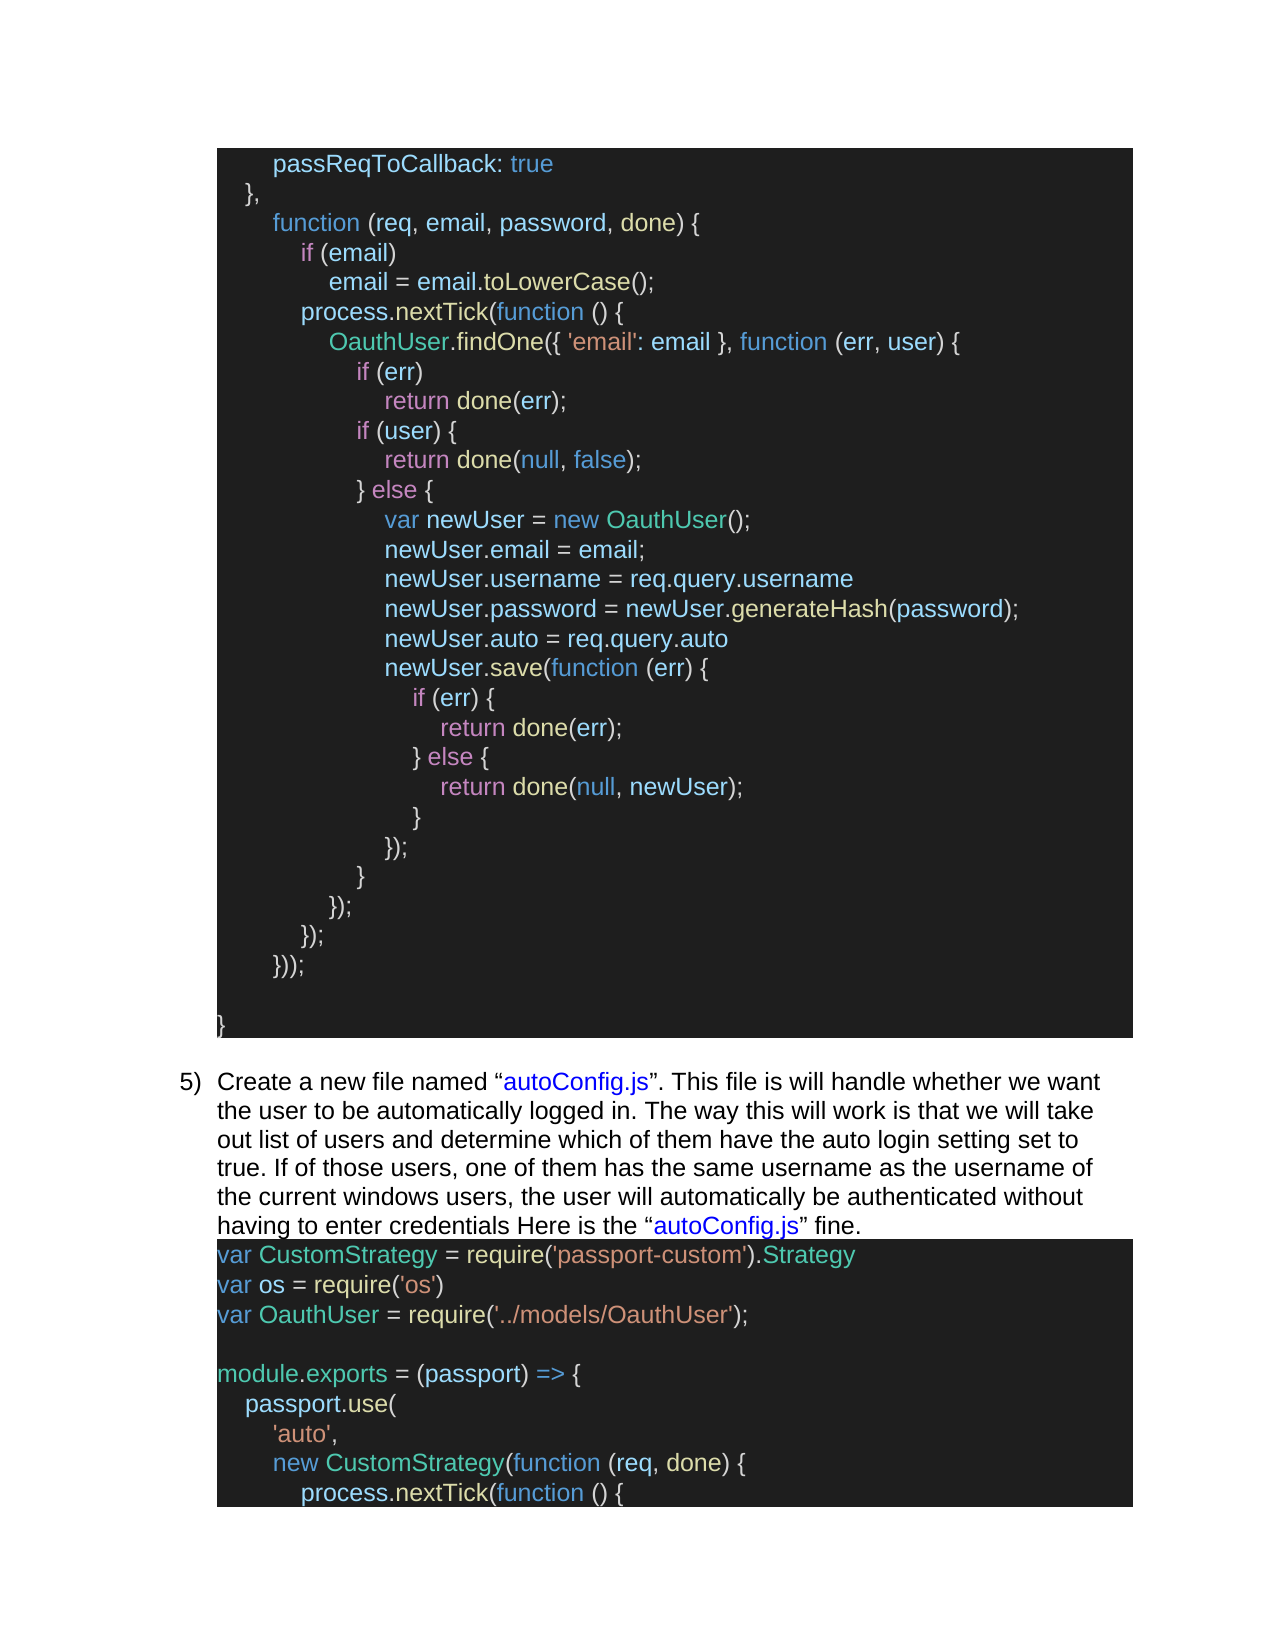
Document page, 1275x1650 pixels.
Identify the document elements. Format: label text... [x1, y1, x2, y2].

text if (err) [217, 356, 1133, 385]
text newUser.email = email; [217, 534, 1133, 563]
text email = email.toLowerCase(); [217, 266, 1133, 296]
text })); [217, 949, 1133, 979]
text newUser.username = req.query.username [217, 563, 1133, 593]
text OauthUser.findOne({ 'email': email }, function (err, user) { [217, 326, 1133, 356]
text } [217, 860, 1133, 890]
list Create a new file named “autoConfig.js”. This file is will handle whether we want the user to be automatically logged in. The way this will work is that we will take out list of users and determine which of them have the auto login setting set to true. If of those users, one of them has the same username as the username of the current windows users, the user will automatically be authenticated without having to enter credentials Here is the “autoConfig.js” fine. [179, 1067, 1133, 1239]
text }, [217, 177, 1133, 207]
text module.exports = (passport) => { [217, 1358, 1133, 1388]
text var os = require('os') [217, 1269, 1133, 1299]
text return done(null, newUser); [217, 771, 1133, 801]
text 'auto', [217, 1418, 1133, 1447]
text }); [217, 919, 1133, 949]
text if (email) [217, 237, 1133, 266]
text return done(null, false); [217, 444, 1133, 474]
text function (req, email, password, done) { [217, 207, 1133, 237]
text return done(err); [217, 712, 1133, 741]
text var newUser = new OauthUser(); [217, 504, 1133, 534]
text } else { [217, 474, 1133, 504]
text }); [217, 890, 1133, 919]
text newUser.auto = req.query.auto [217, 623, 1133, 652]
text passReqToCallback: true [217, 148, 1133, 177]
text new CustomStrategy(function (req, done) { [217, 1447, 1133, 1477]
text if (user) { [217, 415, 1133, 444]
text } [217, 801, 1133, 831]
text return done(err); [217, 385, 1133, 415]
text newUser.password = newUser.generateHash(password); [217, 593, 1133, 623]
text } [217, 1009, 1133, 1038]
text newUser.save(function (err) { [217, 652, 1133, 682]
text var CustomStrategy = require('passport-custom').Strategy [217, 1239, 1133, 1269]
text } else { [217, 741, 1133, 771]
text var OauthUser = require('../models/OauthUser'); [217, 1299, 1133, 1329]
text if (err) { [217, 682, 1133, 712]
text process.nextTick(function () { [217, 296, 1133, 326]
text process.nextTick(function () { [217, 1477, 1133, 1507]
text passport.use( [217, 1388, 1133, 1418]
text }); [217, 831, 1133, 860]
